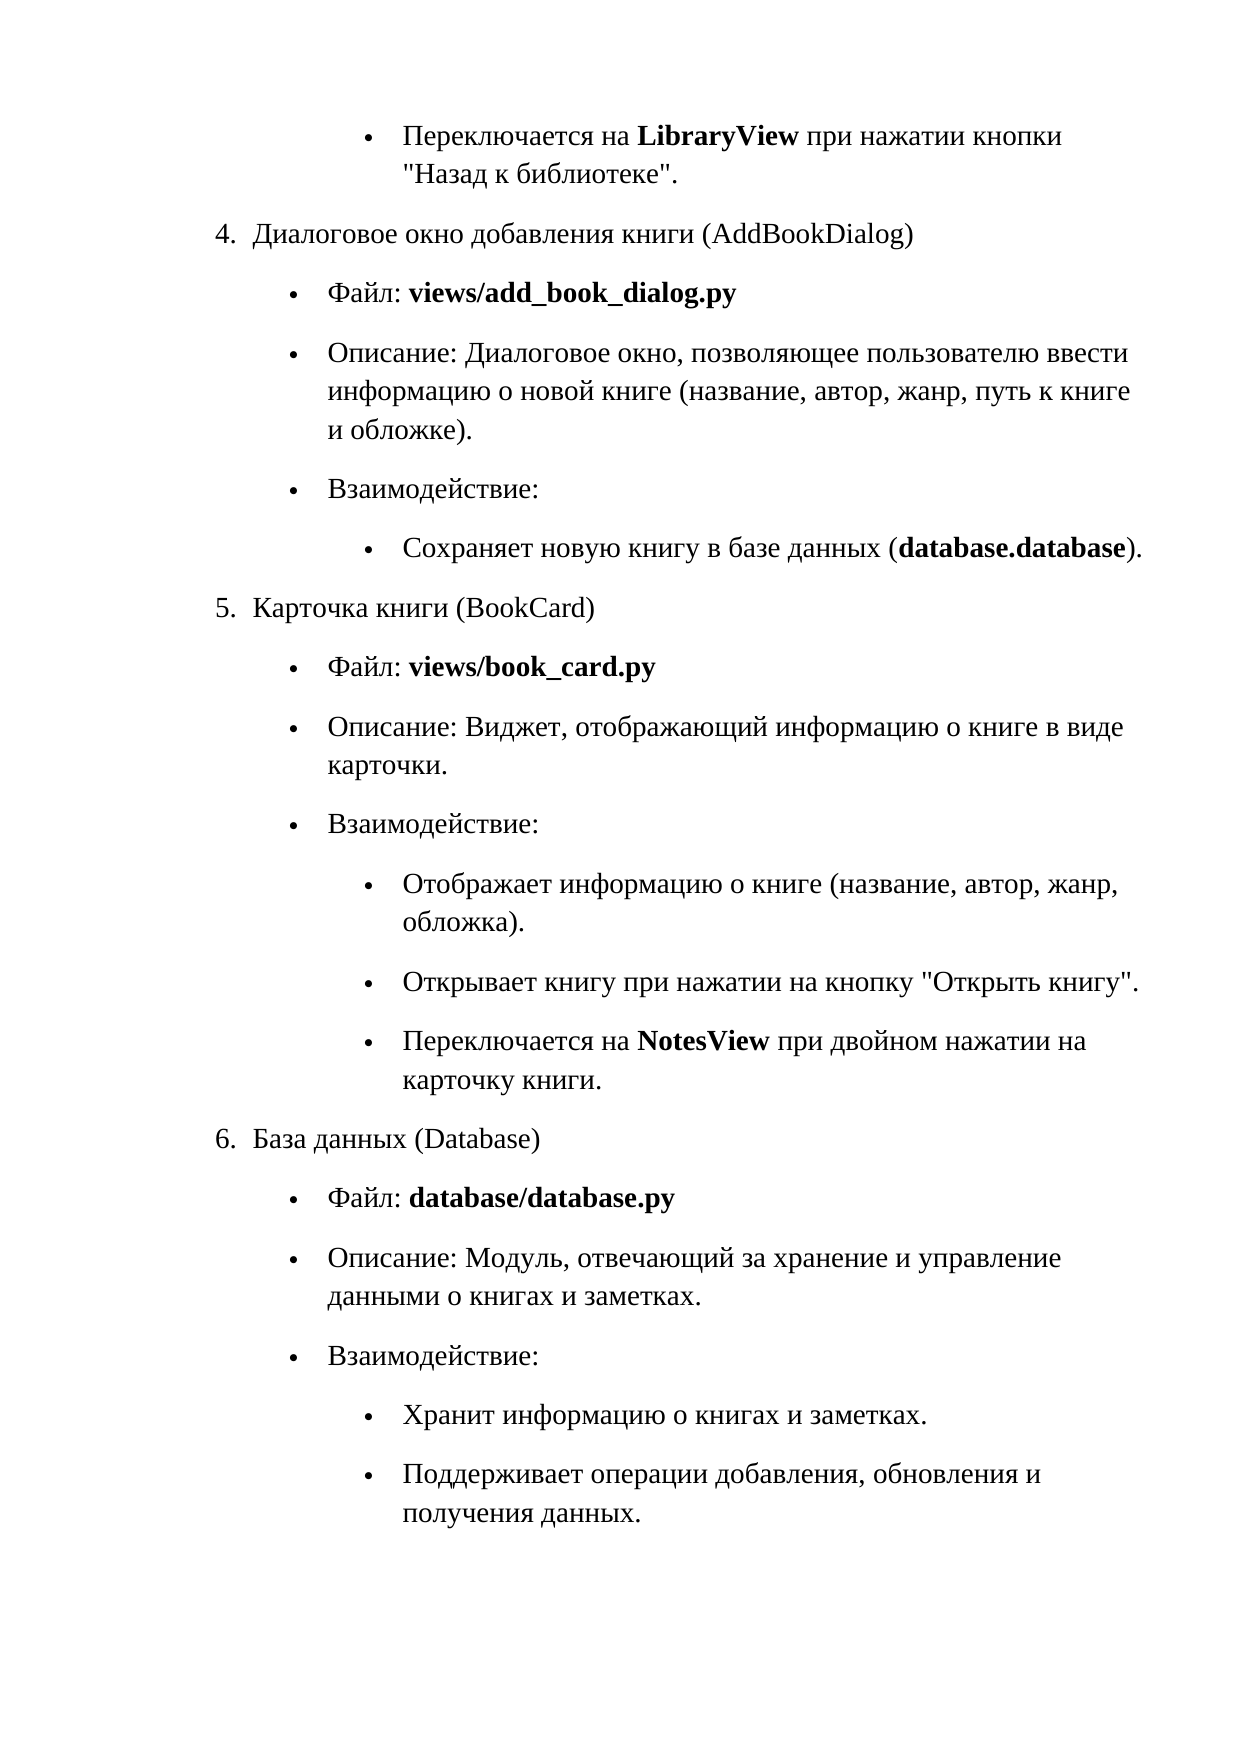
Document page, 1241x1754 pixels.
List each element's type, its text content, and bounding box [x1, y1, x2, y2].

list База данных (Database) [215, 1121, 1152, 1155]
list Диалоговое окно добавления книги (AddBookDialog) [215, 216, 1152, 249]
list Файл: views/add_book_dialog.py [290, 275, 1152, 309]
list Описание: Диалоговое окно, позволяющее пользователю ввести информацию о новой книге (название, автор, жанр, путь к книге и обложке). [290, 335, 1152, 445]
list Переключается на LibraryView при нажатии кнопки "Назад к библиотеке". [365, 118, 1152, 190]
list Описание: Виджет, отображающий информацию о книге в виде карточки. [290, 709, 1152, 781]
list Переключается на NotesView при двойном нажатии на карточку книги. [365, 1023, 1152, 1095]
list Взаимодействие: [290, 807, 1152, 840]
list Поддерживает операции добавления, обновления и получения данных. [365, 1457, 1152, 1529]
list Карточка книги (BookCard) [215, 590, 1152, 623]
list Взаимодействие: [290, 471, 1152, 505]
list Сохраняет новую книгу в базе данных (database.database). [365, 531, 1152, 564]
list Файл: database/database.py [290, 1181, 1152, 1214]
list Описание: Модуль, отвечающий за хранение и управление данными о книгах и заметках. [290, 1240, 1152, 1312]
list Хранит информацию о книгах и заметках. [365, 1397, 1152, 1431]
list Файл: views/book_card.py [290, 649, 1152, 683]
list Открывает книгу при нажатии на кнопку "Открыть книгу". [365, 964, 1152, 997]
list Отображает информацию о книге (название, автор, жанр, обложка). [365, 866, 1152, 938]
list Взаимодействие: [290, 1338, 1152, 1371]
